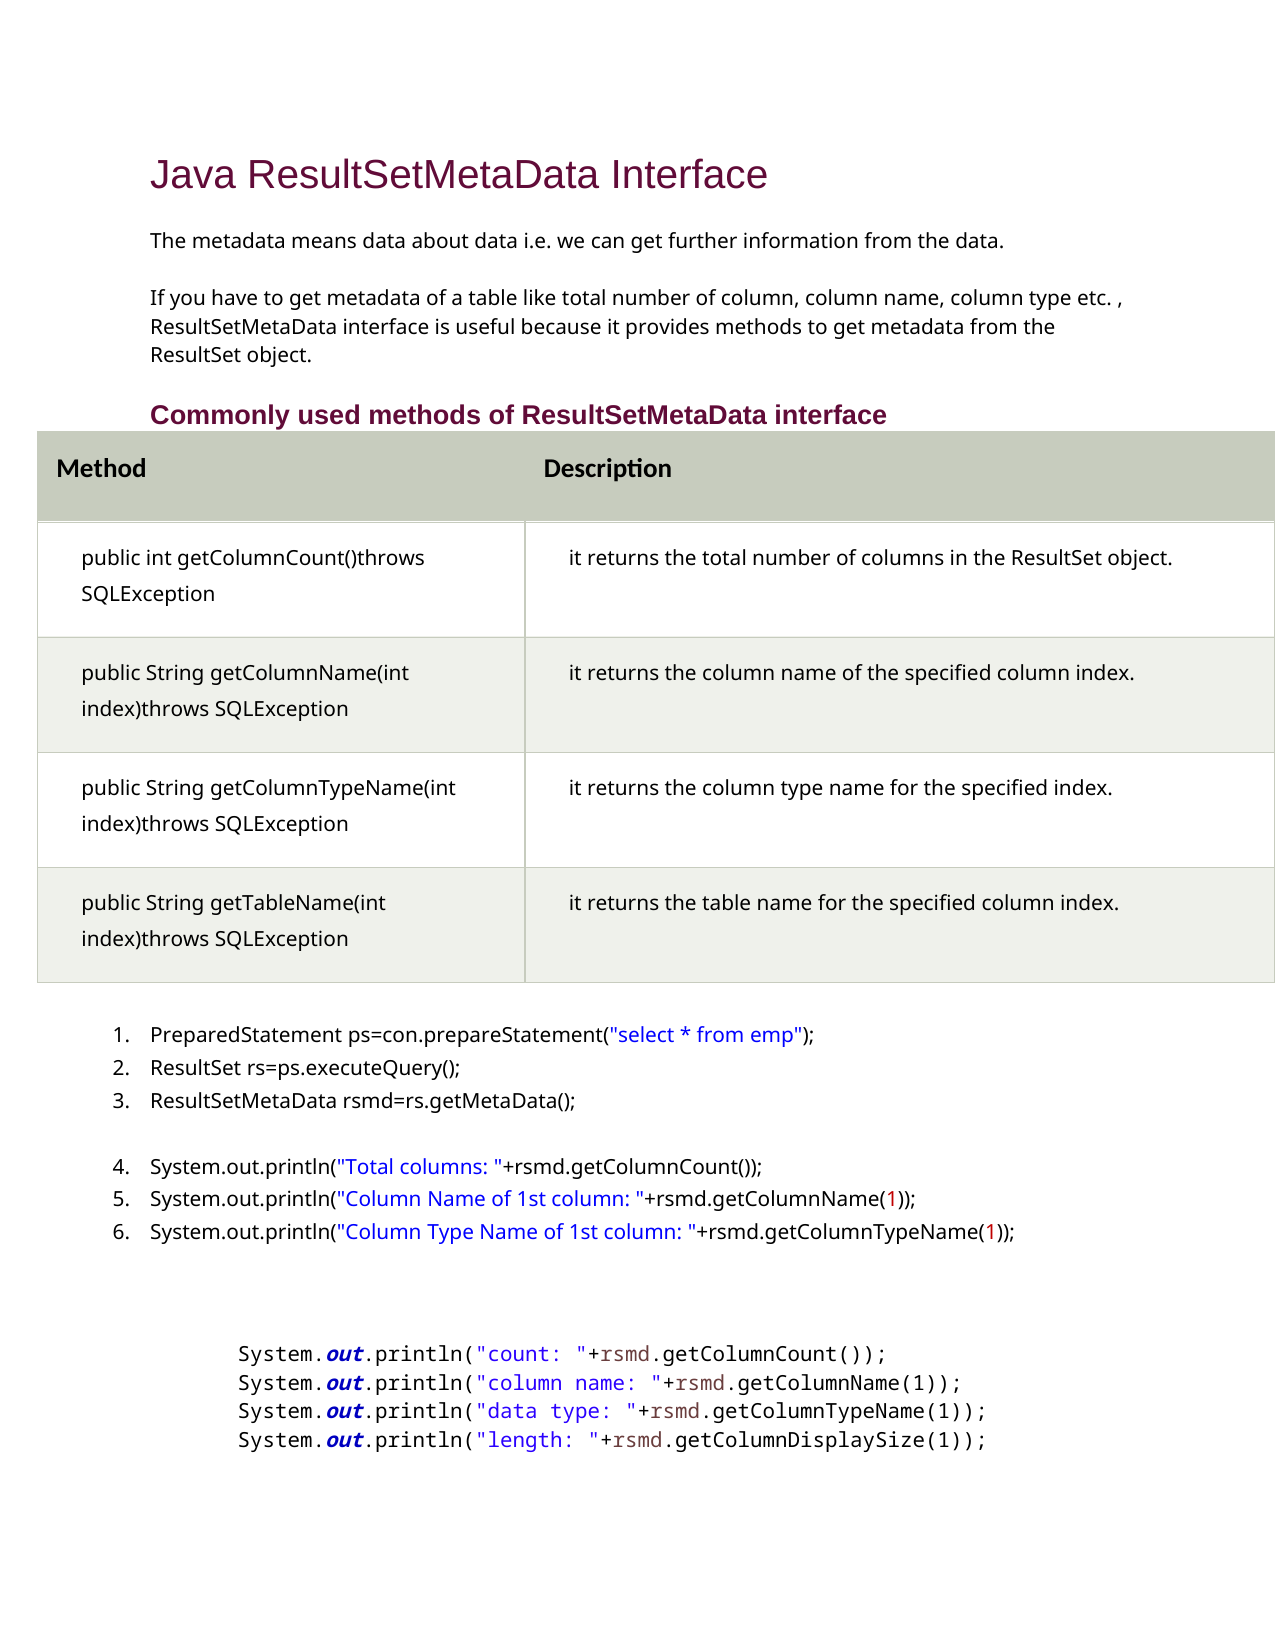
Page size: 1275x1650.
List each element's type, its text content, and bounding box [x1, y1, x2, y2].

table_cell public String getColumnName(int index)throws SQLException [38, 638, 524, 752]
list PreparedStatement ps=con.prepareStatement("select * from emp"); [112, 1016, 1125, 1049]
subtitle Commonly used methods of ResultSetMetaData interface [150, 398, 1125, 431]
text System.out.println("length: "+rsmd.getColumnDisplaySize(1)); [150, 1425, 1125, 1453]
table_header Method [38, 432, 525, 521]
text If you have to get metadata of a table like total number of column, column name, column type etc. , ResultSetMetaData interface is useful because it provides methods to get metadata from the ResultSet object. [150, 283, 1125, 369]
text System.out.println("data type: "+rsmd.getColumnTypeName(1)); [150, 1396, 1125, 1425]
table_cell it returns the table name for the specified column index. [526, 868, 1274, 982]
table_cell it returns the column type name for the specified index. [526, 753, 1274, 867]
text System.out.println("column name: "+rsmd.getColumnName(1)); [150, 1368, 1125, 1396]
table_cell public String getTableName(int index)throws SQLException [38, 868, 524, 982]
table_cell it returns the total number of columns in the ResultSet object. [526, 523, 1274, 636]
table_cell public String getColumnTypeName(int index)throws SQLException [38, 753, 524, 867]
text The metadata means data about data i.e. we can get further information from the data. [150, 226, 1125, 254]
table_header Description [525, 432, 1274, 521]
list System.out.println("Total columns: "+rsmd.getColumnCount()); [112, 1147, 1125, 1180]
list System.out.println("Column Name of 1st column: "+rsmd.getColumnName(1)); [112, 1180, 1125, 1213]
list ResultSet rs=ps.executeQuery(); [112, 1049, 1125, 1082]
table_cell it returns the column name of the specified column index. [526, 638, 1274, 752]
table_cell public int getColumnCount()throws SQLException [38, 523, 524, 636]
list System.out.println("Column Type Name of 1st column: "+rsmd.getColumnTypeName(1)); [112, 1213, 1125, 1246]
list ResultSetMetaData rsmd=rs.getMetaData(); [112, 1082, 1125, 1114]
subtitle Java ResultSetMetaData Interface [150, 150, 1125, 197]
text System.out.println("count: "+rsmd.getColumnCount()); [150, 1339, 1125, 1368]
